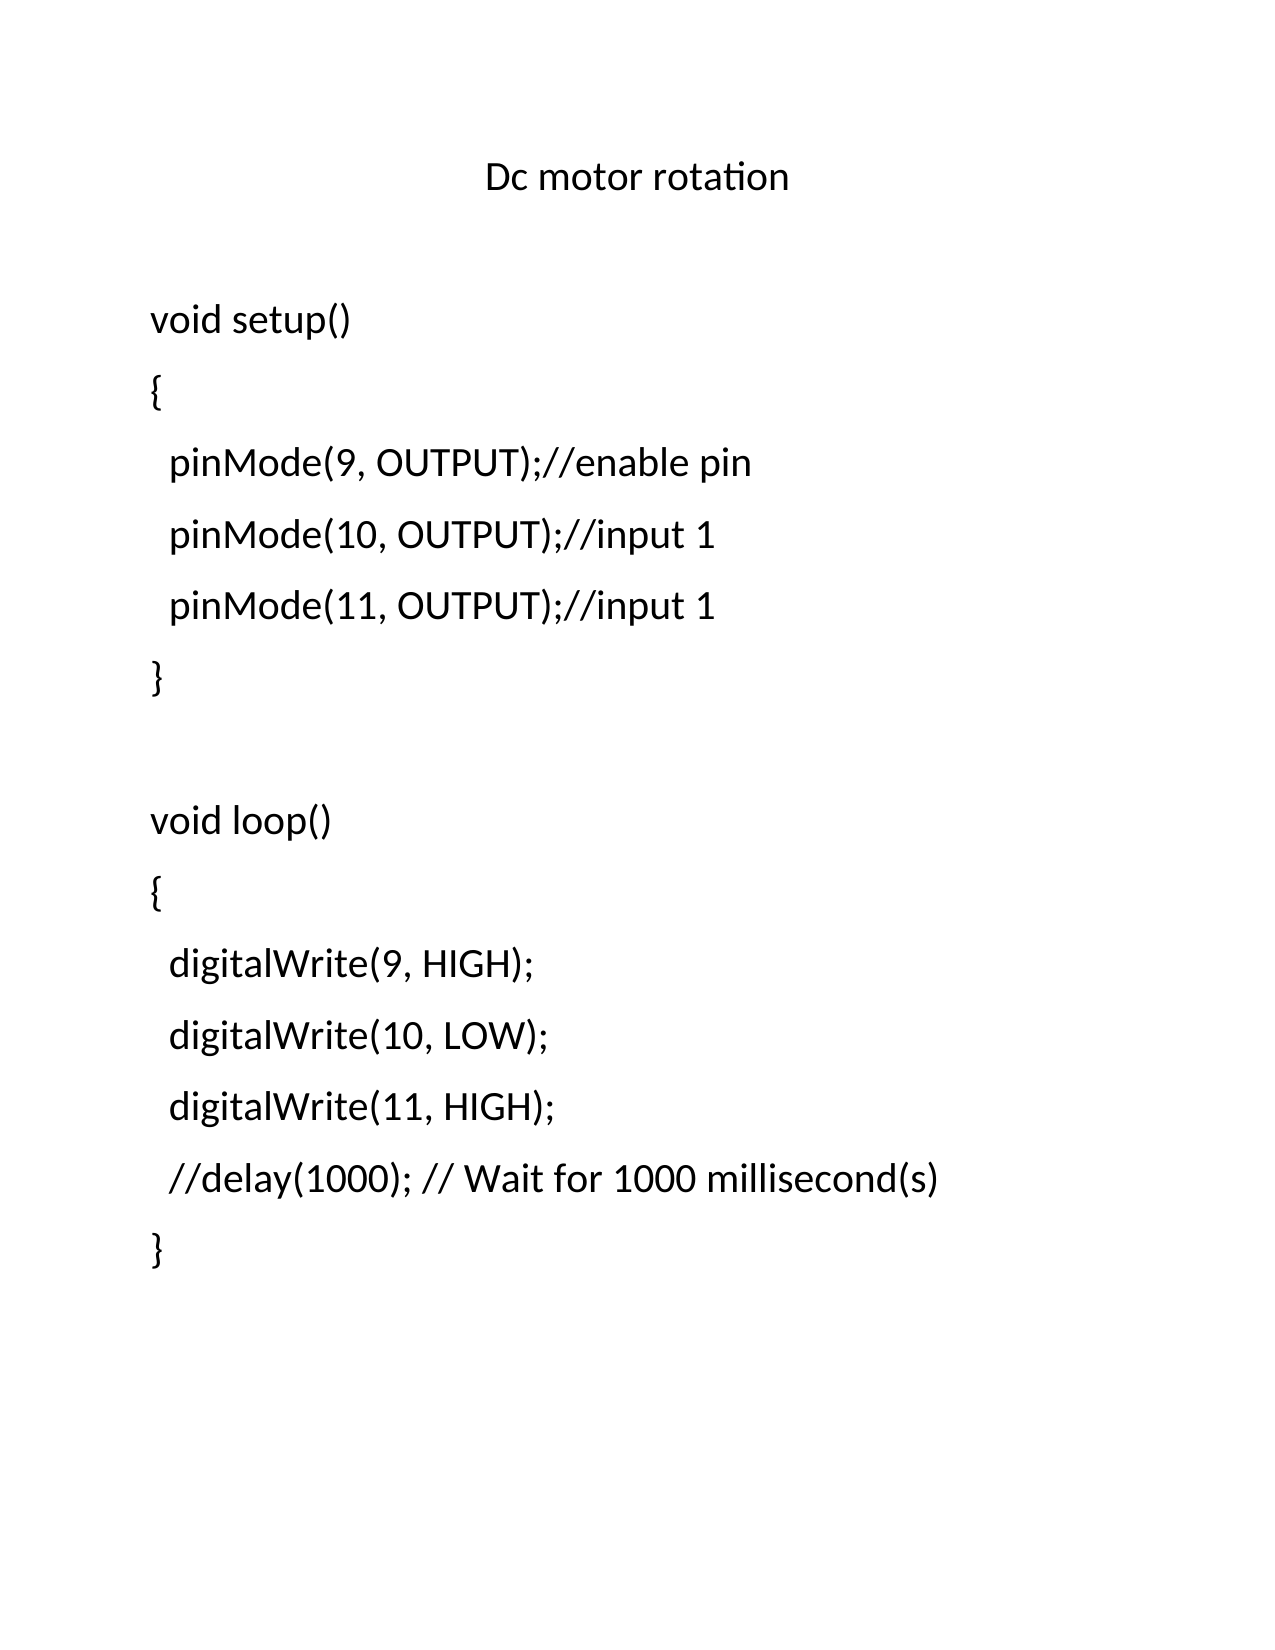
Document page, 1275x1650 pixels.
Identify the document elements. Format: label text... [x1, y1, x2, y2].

text { [150, 866, 1125, 916]
text Dc motor rotation [150, 150, 1125, 201]
text } [150, 651, 1125, 702]
text void loop() [150, 794, 1125, 845]
text } [150, 1223, 1125, 1274]
text digitalWrite(9, HIGH); [150, 937, 1125, 988]
text pinMode(10, OUTPUT);//input 1 [150, 508, 1125, 559]
text pinMode(11, OUTPUT);//input 1 [150, 579, 1125, 630]
text { [150, 365, 1125, 416]
text pinMode(9, OUTPUT);//enable pin [150, 436, 1125, 487]
text //delay(1000); // Wait for 1000 millisecond(s) [150, 1152, 1125, 1203]
text digitalWrite(11, HIGH); [150, 1080, 1125, 1131]
text void setup() [150, 293, 1125, 344]
text digitalWrite(10, LOW); [150, 1009, 1125, 1059]
